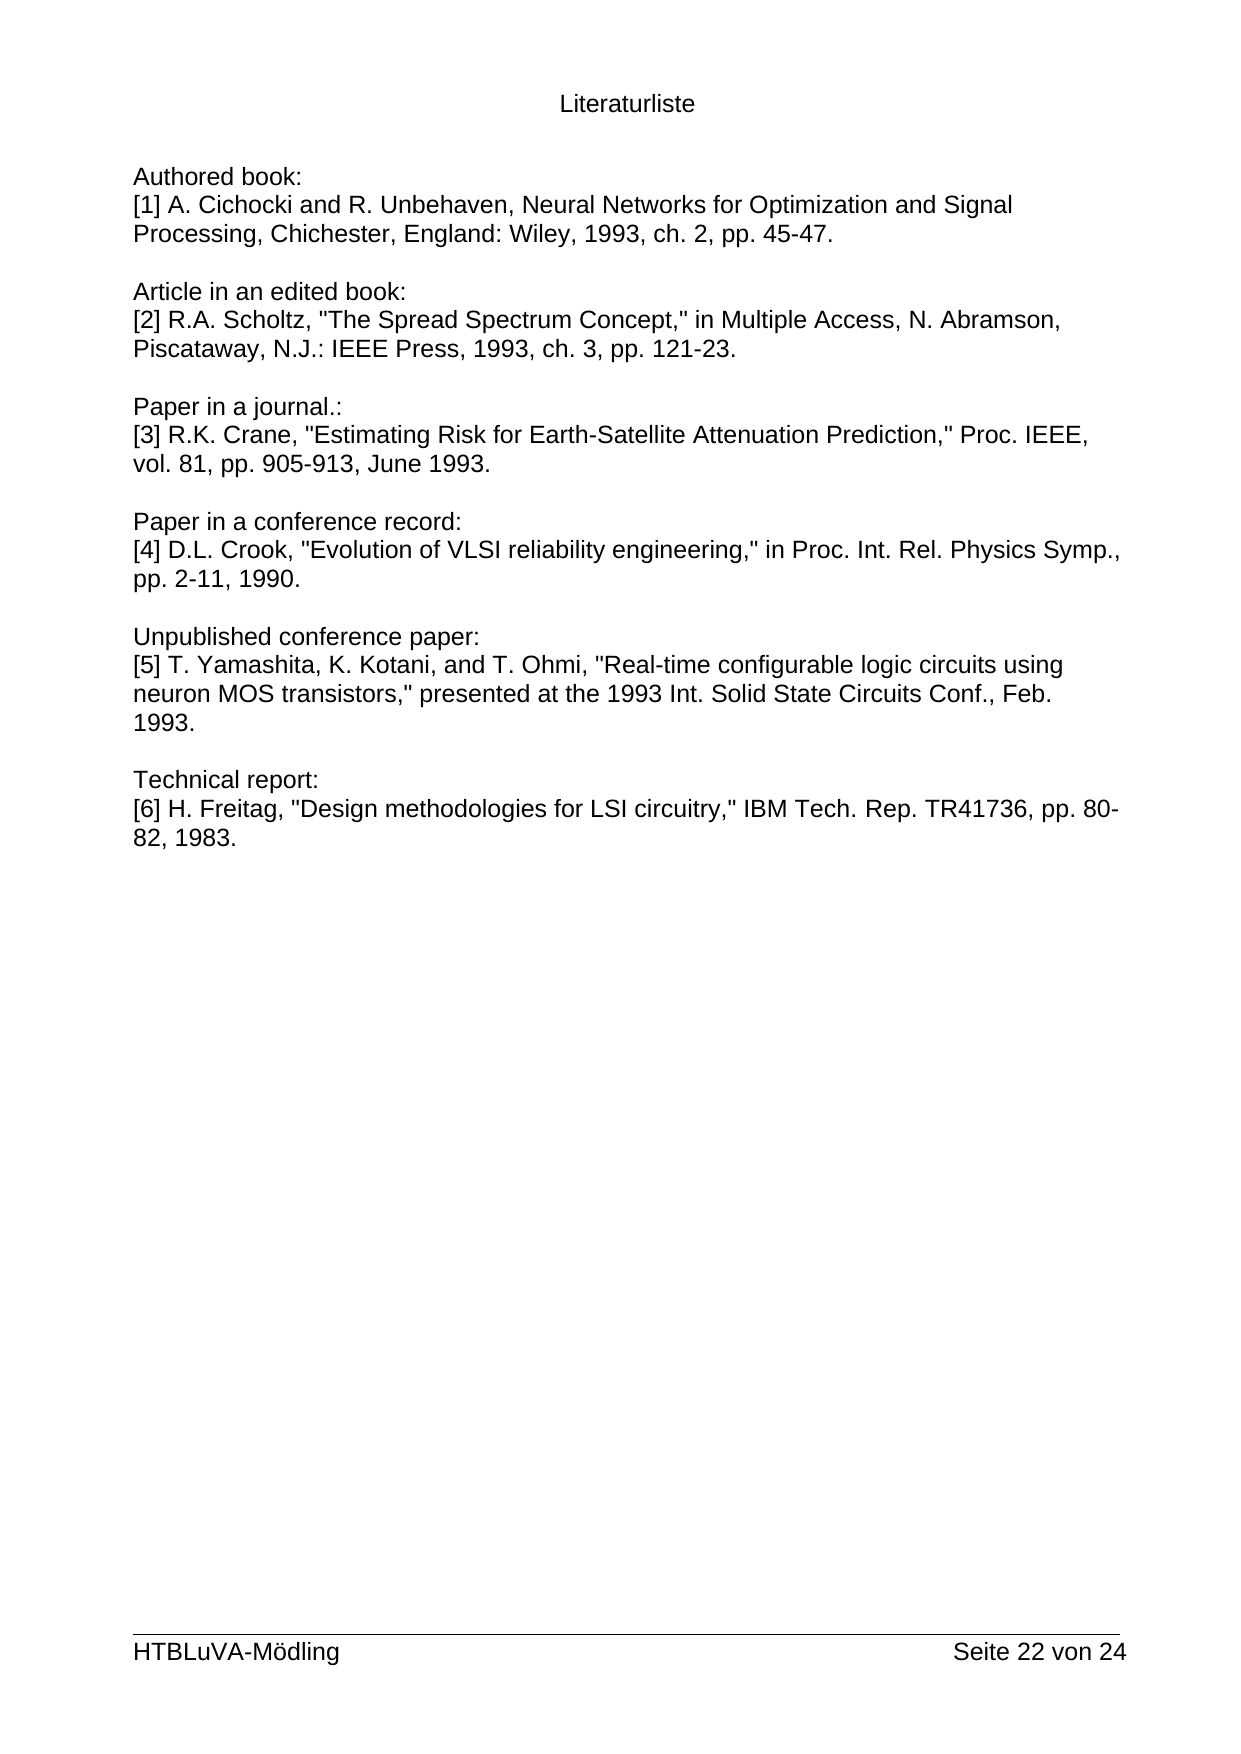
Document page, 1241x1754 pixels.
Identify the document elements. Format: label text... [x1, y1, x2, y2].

text [2] R.A. Scholtz, "The Spread Spectrum Concept," in Multiple Access, N. Abramson, Piscataway, N.J.: IEEE Press, 1993, ch. 3, pp. 121-23. [133, 305, 1122, 363]
text [5] T. Yamashita, K. Kotani, and T. Ohmi, "Real-time configurable logic circuits using neuron MOS transistors," presented at the 1993 Int. Solid State Circuits Conf., Feb. 1993. [133, 650, 1122, 737]
text Unpublished conference paper: [133, 622, 1122, 650]
text [4] D.L. Crook, "Evolution of VLSI reliability engineering," in Proc. Int. Rel. Physics Symp., pp. 2-11, 1990. [133, 535, 1122, 593]
text [1] A. Cichocki and R. Unbehaven, Neural Networks for Optimization and Signal Processing, Chichester, England: Wiley, 1993, ch. 2, pp. 45-47. [133, 190, 1122, 248]
text Article in an edited book: [133, 277, 1122, 305]
text [6] H. Freitag, "Design methodologies for LSI circuitry," IBM Tech. Rep. TR41736, pp. 80-82, 1983. [133, 794, 1122, 852]
text Authored book: [133, 162, 1122, 190]
text [3] R.K. Crane, "Estimating Risk for Earth-Satellite Attenuation Prediction," Proc. IEEE, vol. 81, pp. 905-913, June 1993. [133, 420, 1122, 478]
text Paper in a journal.: [133, 392, 1122, 420]
text Paper in a conference record: [133, 507, 1122, 535]
text Technical report: [133, 765, 1122, 794]
